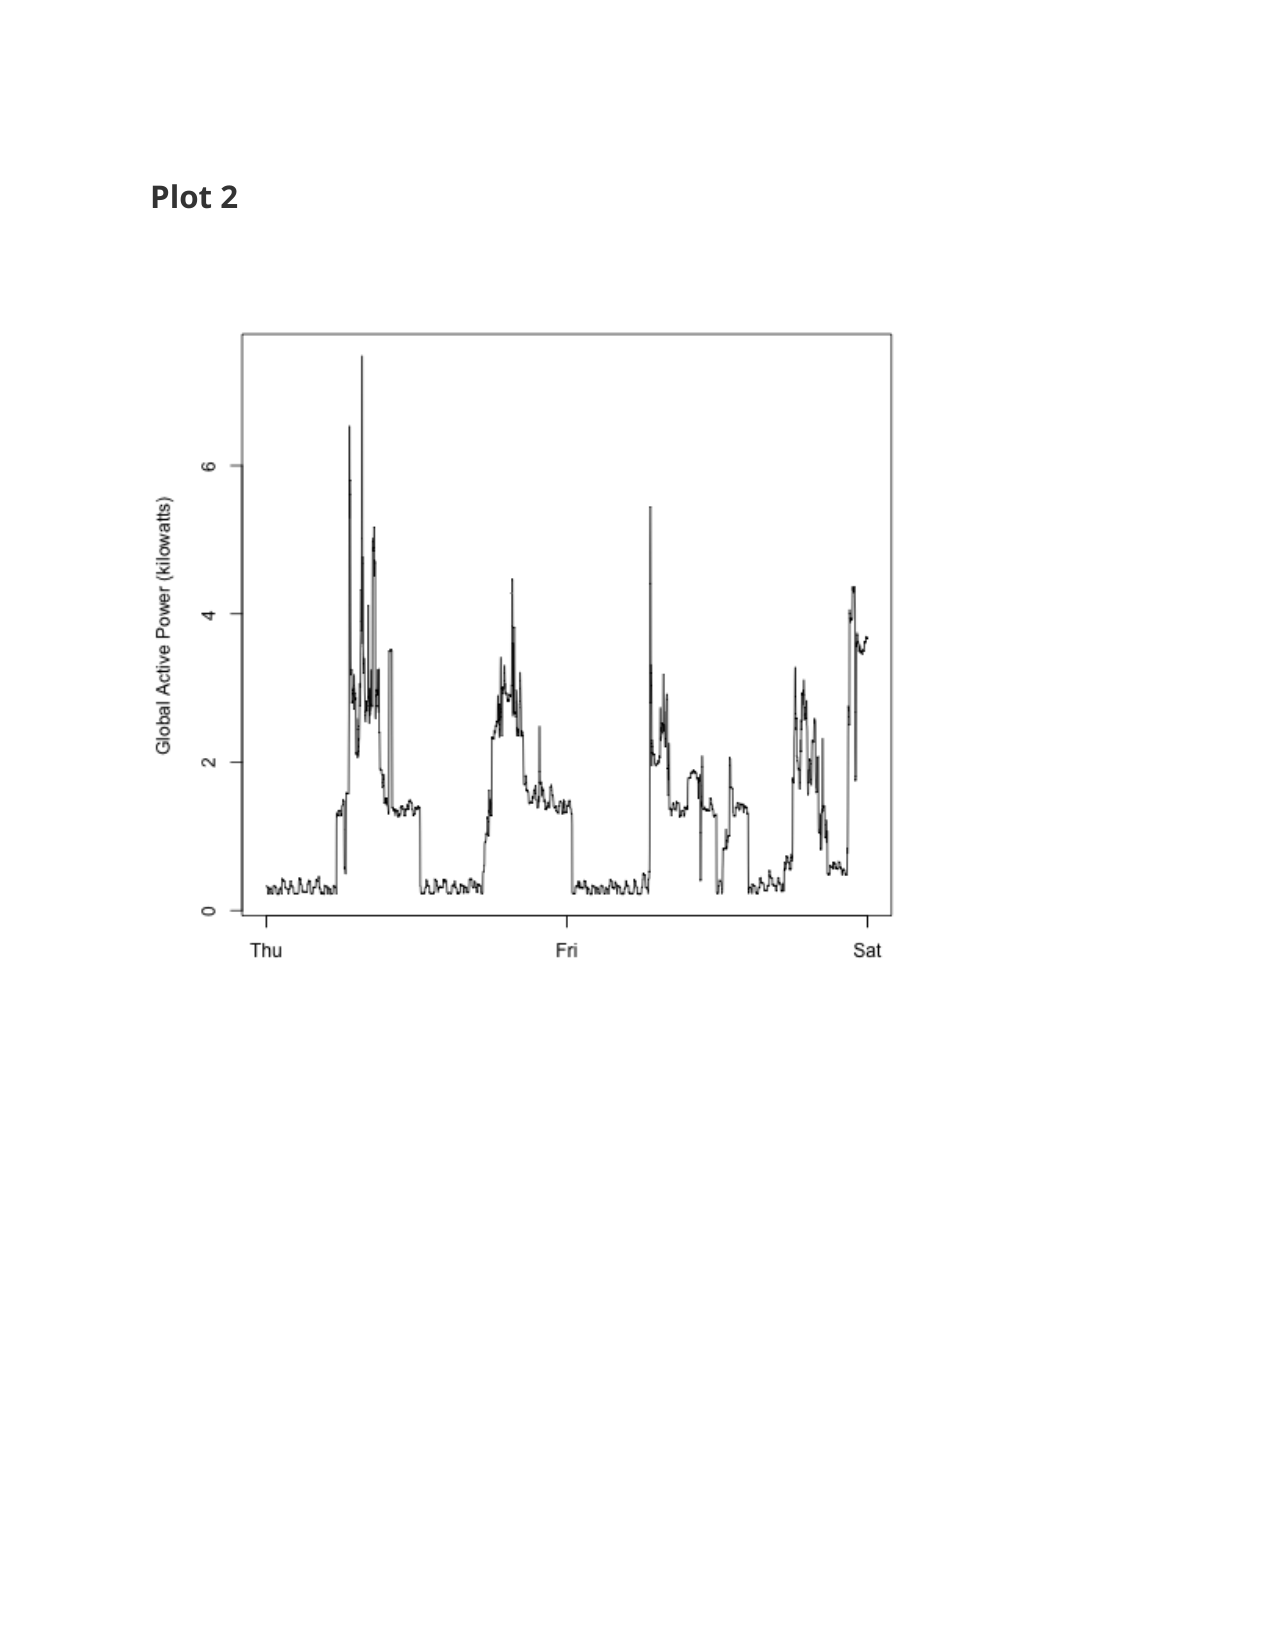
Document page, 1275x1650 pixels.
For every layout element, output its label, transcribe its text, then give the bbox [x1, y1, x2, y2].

picture [150, 242, 939, 1031]
text Plot 2 [150, 175, 1125, 218]
